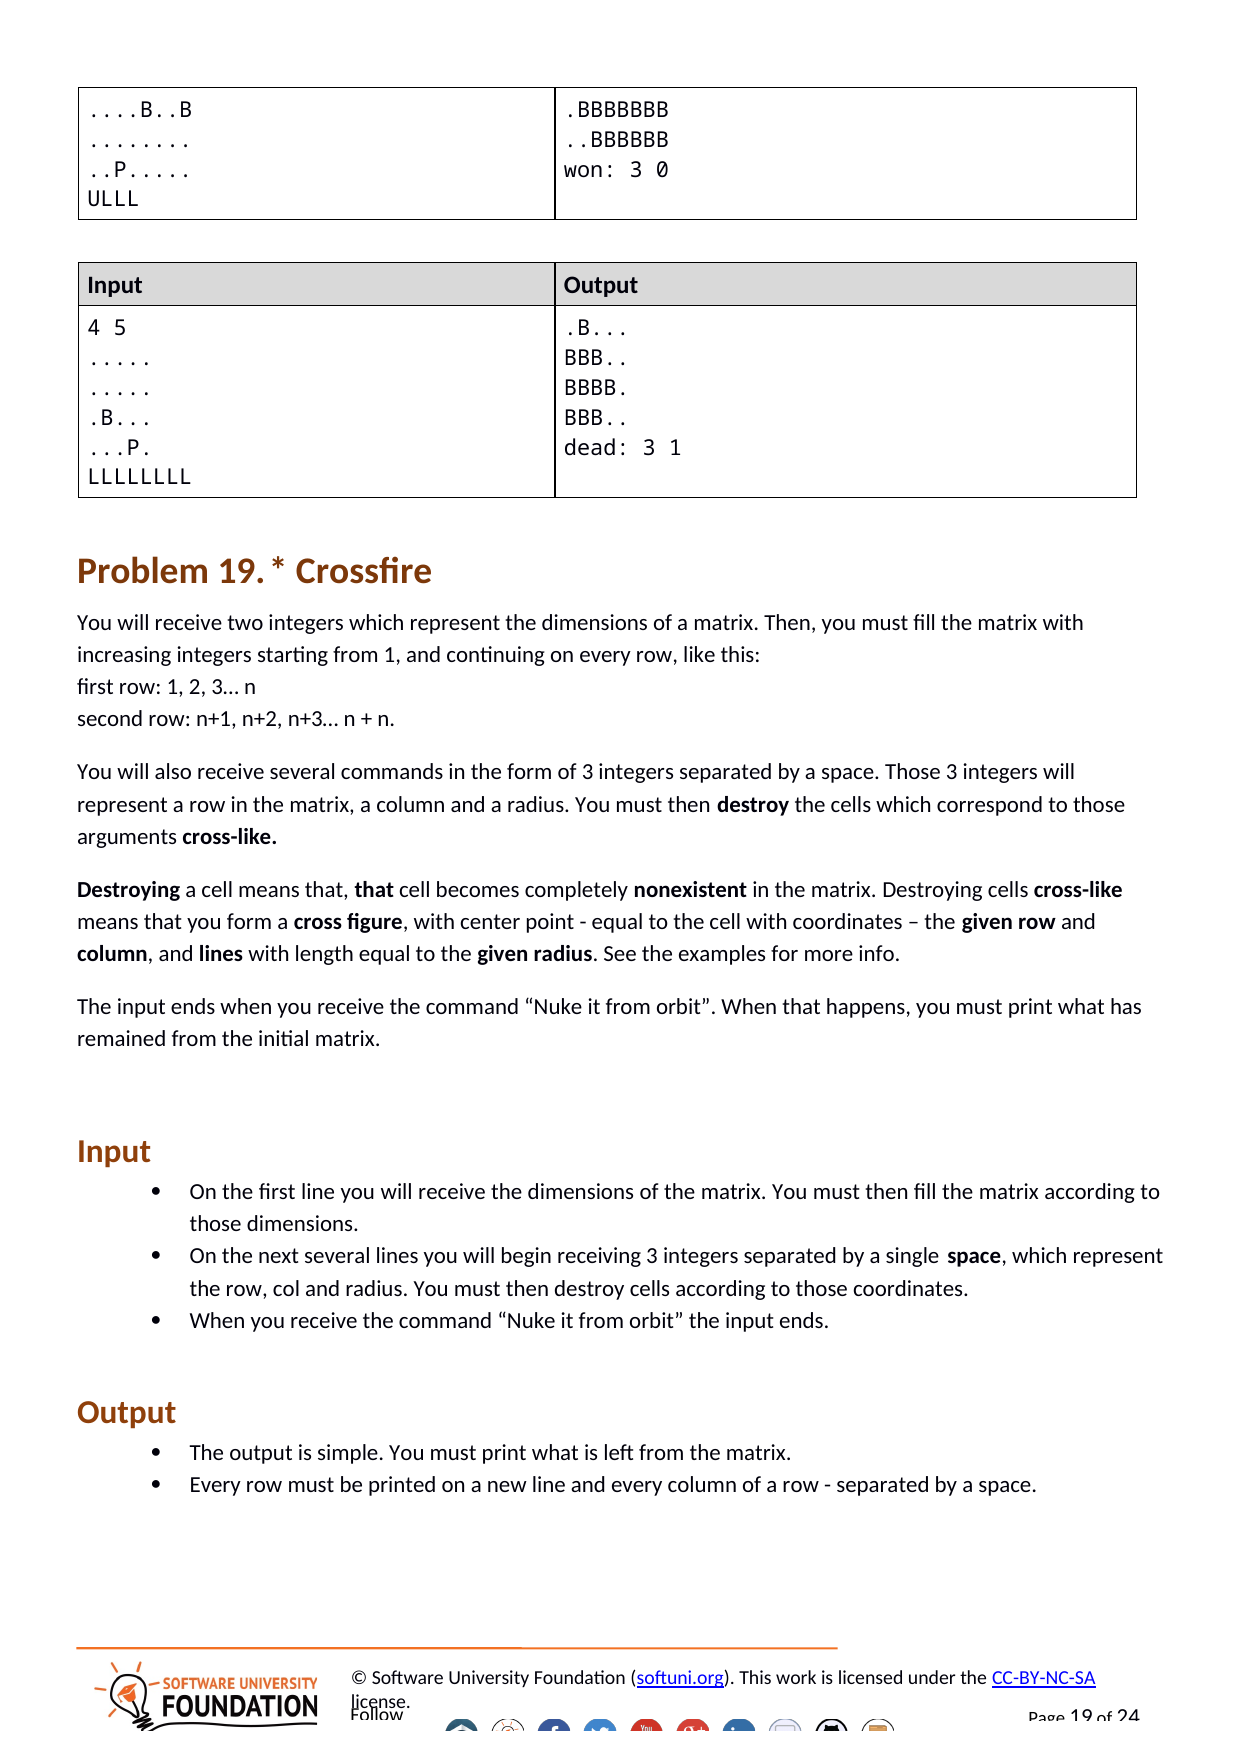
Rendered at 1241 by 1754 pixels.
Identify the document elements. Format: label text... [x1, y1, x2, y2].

table_header Output [556, 263, 1136, 305]
list On the first line you will receive the dimensions of the matrix. You must then fill the matrix according to those dimensions. [152, 1177, 1163, 1237]
picture [93, 1661, 318, 1731]
picture [861, 1719, 894, 1731]
subtitle * Crossfire [77, 547, 1163, 593]
subtitle Output [77, 1391, 1163, 1432]
list When you receive the command “Nuke it from orbit” the input ends. [152, 1306, 1163, 1334]
list On the next several lines you will begin receiving 3 integers separated by a single space, which represent the row, col and radius. You must then destroy cells according to those coordinates. [152, 1242, 1163, 1302]
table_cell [79, 88, 554, 219]
subtitle Input [77, 1131, 1163, 1171]
picture [676, 1719, 709, 1731]
table_cell 4 5 ..... ..... .B... ...P. LLLLLLLL [79, 306, 554, 497]
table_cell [556, 88, 1136, 219]
text You will receive two integers which represent the dimensions of a matrix. Then, you must fill the matrix with increasing integers starting from 1, and continuing on every row, like this: first row: 1, 2, 3… n second row: n+1, n+2, n+3… n + n. [77, 608, 1163, 732]
picture [583, 1719, 617, 1731]
list Every row must be printed on a new line and every column of a row - separated by a space. [152, 1470, 1163, 1498]
text The input ends when you receive the command “Nuke it from orbit”. When that happens, you must print what has remained from the initial matrix. [77, 992, 1163, 1052]
picture [537, 1719, 571, 1731]
picture [722, 1719, 756, 1731]
list The output is simple. You must print what is left from the matrix. [152, 1438, 1163, 1466]
picture [491, 1719, 524, 1731]
text You will also receive several commands in the form of 3 integers separated by a space. Those 3 integers will represent a row in the matrix, a column and a radius. You must then destroy the cells which correspond to those arguments cross-like. [77, 757, 1163, 850]
picture [815, 1719, 848, 1731]
picture [768, 1719, 802, 1731]
table_cell .B... BBB.. BBBB. BBB.. dead: 3 1 [556, 306, 1136, 497]
text Destroying a cell means that, that cell becomes completely nonexistent in the matrix. Destroying cells cross-like means that you form a cross figure, with center point - equal to the cell with coordinates – the given row and column, and lines with length equal to the given radius. See the examples for more info. [77, 875, 1163, 967]
picture [445, 1719, 478, 1731]
picture [630, 1719, 663, 1731]
table_header Input [79, 263, 554, 305]
